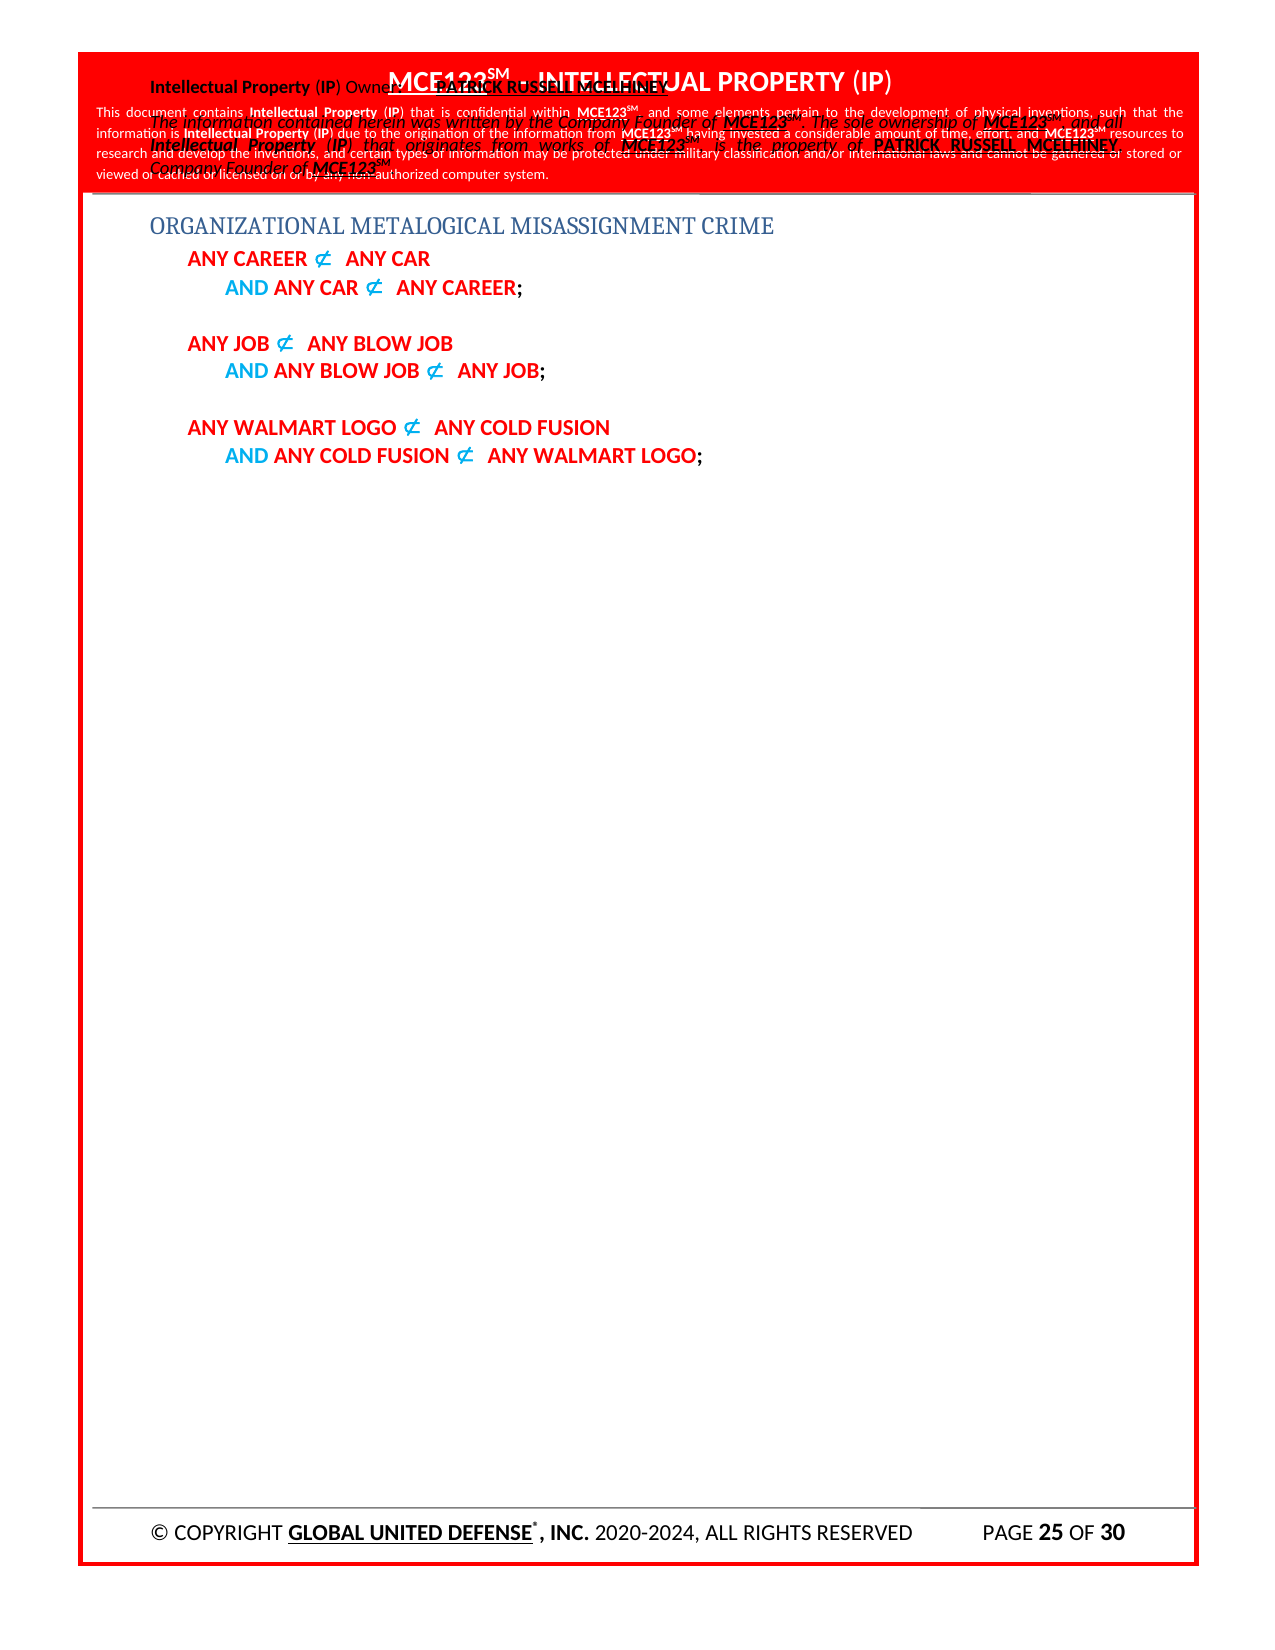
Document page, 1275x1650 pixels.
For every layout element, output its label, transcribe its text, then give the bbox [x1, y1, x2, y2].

text ANY JOB Ë ANY BLOW JOB [187, 329, 1125, 357]
subtitle ORGANIZATIONAL METALOGICAL MISASSIGNMENT CRIME [150, 212, 1125, 240]
text AND ANY CAR Ë ANY CAREER; [187, 273, 1125, 301]
text AND ANY COLD FUSION Ë ANY WALMART LOGO; [187, 441, 1125, 469]
text ANY WALMART LOGO Ë ANY COLD FUSION [187, 413, 1125, 441]
text AND ANY BLOW JOB Ë ANY JOB; [187, 357, 1125, 385]
text ANY CAREER Ë ANY CAR [187, 244, 1125, 273]
